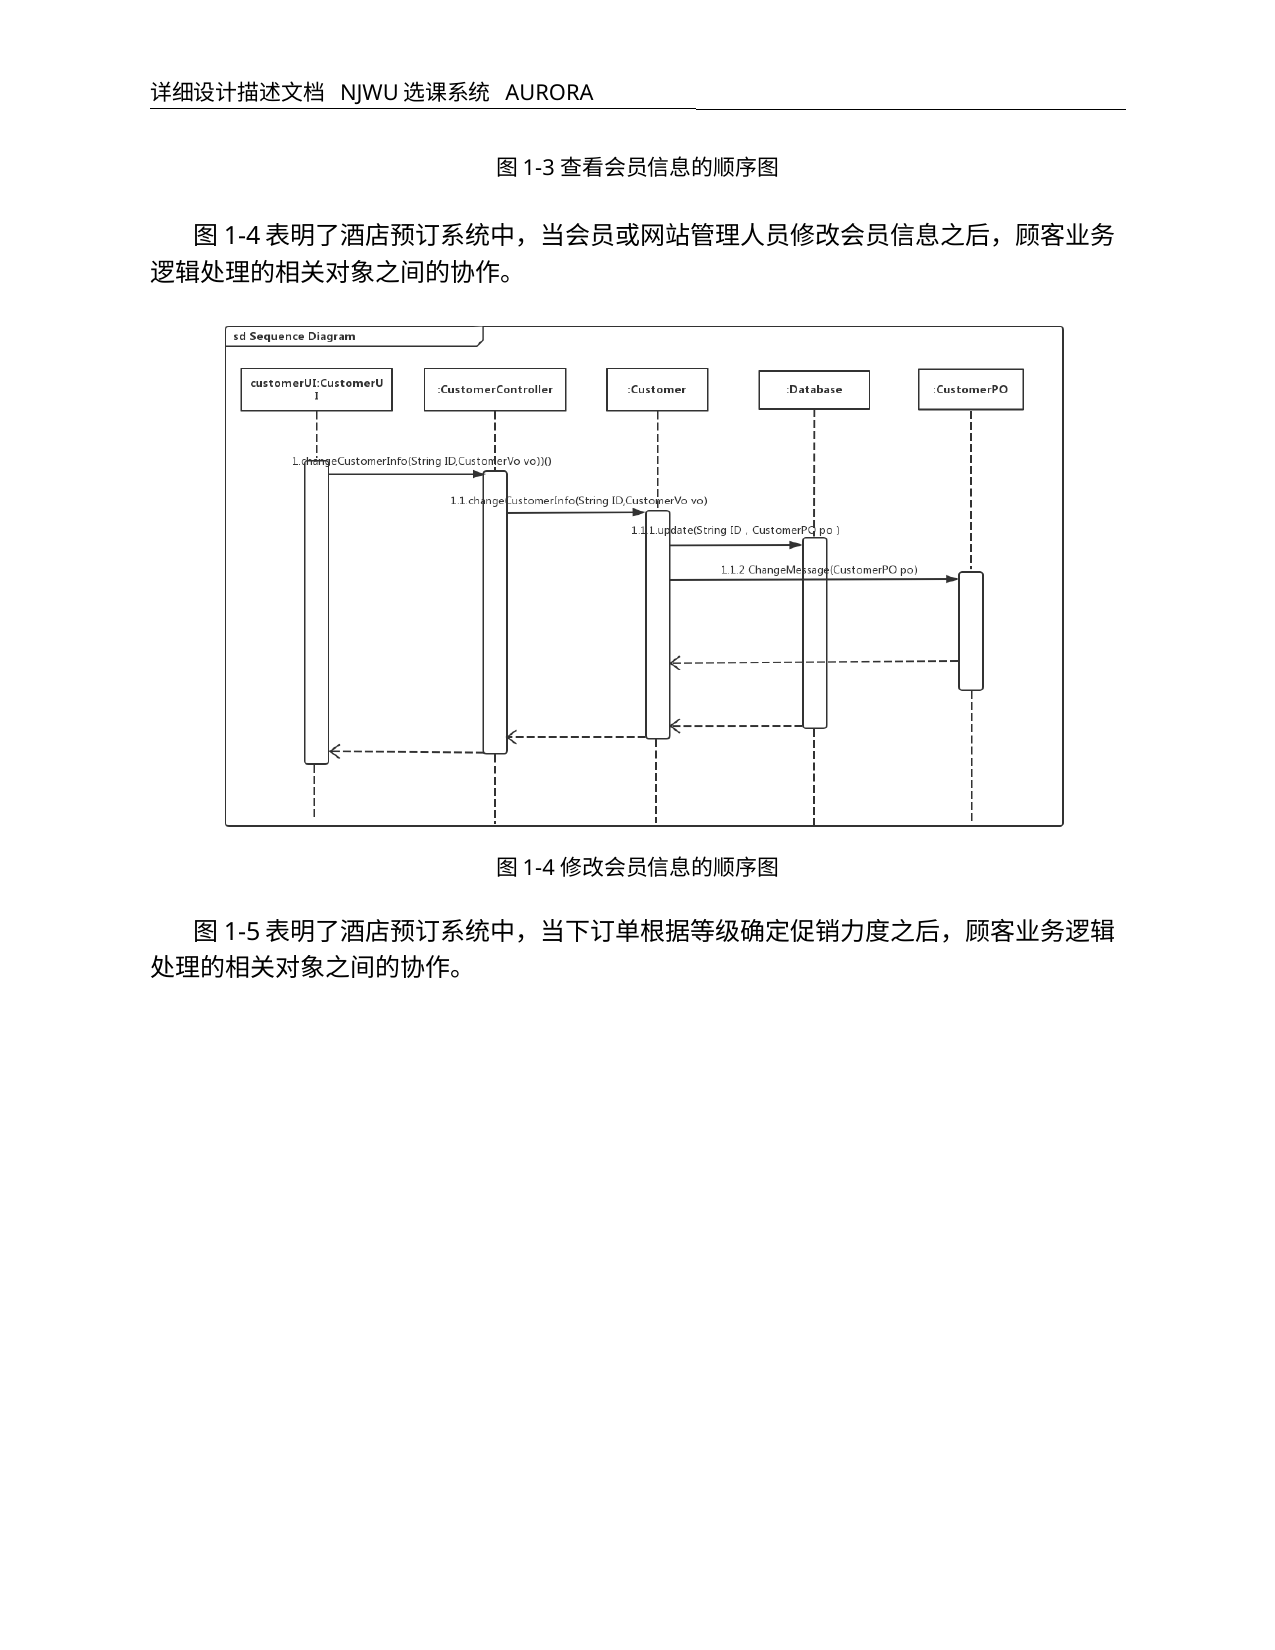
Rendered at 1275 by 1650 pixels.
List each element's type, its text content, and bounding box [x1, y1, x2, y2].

text 图1-5表明了酒店预订系统中，当下订单根据等级确定促销力度之后，顾客业务逻辑处理的相关对象之间的协作。 [150, 912, 1125, 984]
text 图1-4 修改会员信息的顺序图 [150, 850, 1125, 882]
picture [187, 288, 1088, 851]
text 图1-4表明了酒店预订系统中，当会员或网站管理人员修改会员信息之后，顾客业务逻辑处理的相关对象之间的协作。 [150, 216, 1125, 288]
text 图1-3 查看会员信息的顺序图 [150, 150, 1125, 182]
